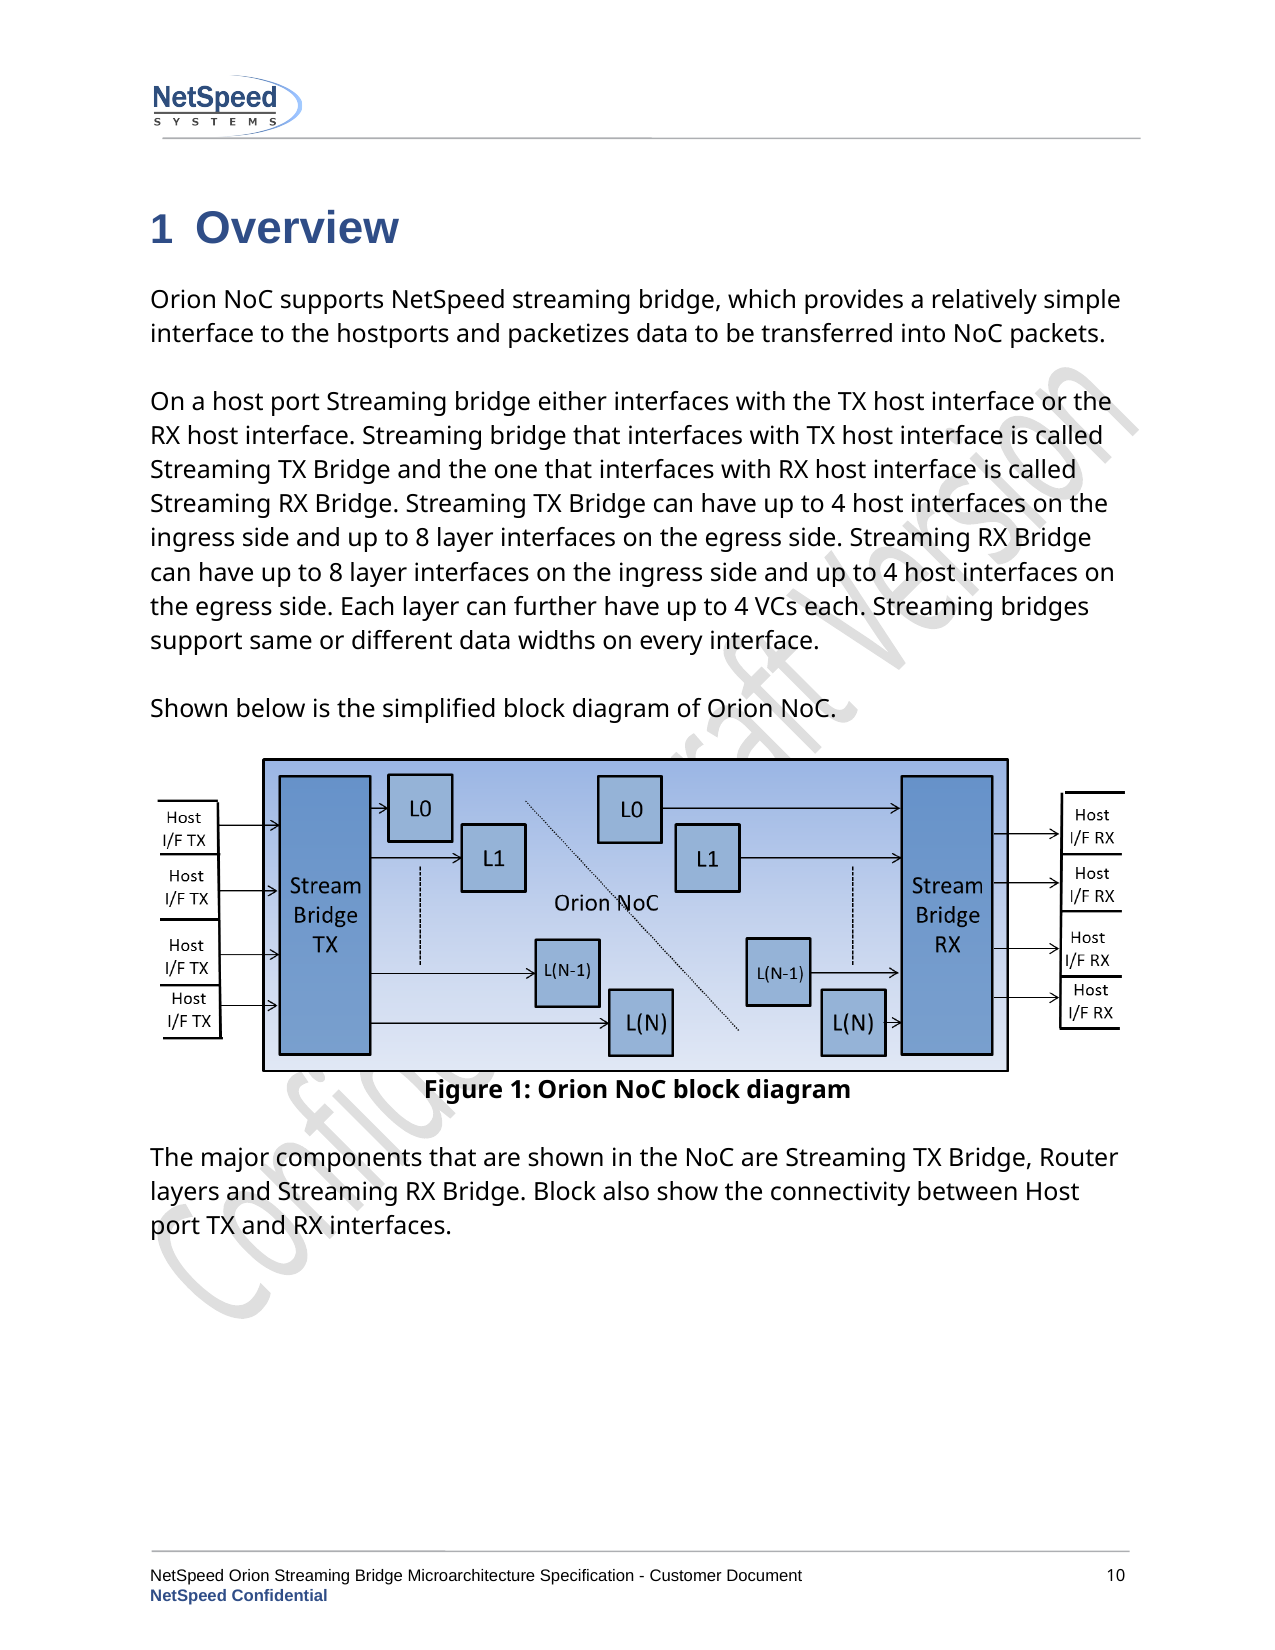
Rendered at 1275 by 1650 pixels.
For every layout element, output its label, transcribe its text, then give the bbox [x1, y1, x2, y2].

text On a host port Streaming bridge either interfaces with the TX host interface or the RX host interface. Streaming bridge that interfaces with TX host interface is called Streaming TX Bridge and the one that interfaces with RX host interface is called Streaming RX Bridge. Streaming TX Bridge can have up to 4 host interfaces on the ingress side and up to 8 layer interfaces on the egress side. Streaming RX Bridge can have up to 8 layer interfaces on the ingress side and up to 4 host interfaces on the egress side. Each layer can further have up to 4 VCs each. Streaming bridges support same or different data widths on every interface. [150, 384, 1125, 656]
subtitle Overview [150, 190, 1125, 257]
picture [150, 75, 303, 137]
text Figure 1: Orion NoC block diagram [150, 1072, 1125, 1106]
picture [150, 758, 1125, 1072]
text Orion NoC supports NetSpeed streaming bridge, which provides a relatively simple interface to the hostports and packetizes data to be transferred into NoC packets. [150, 282, 1125, 350]
text Shown below is the simplified block diagram of Orion NoC. [150, 690, 1125, 724]
text The major components that are shown in the NoC are Streaming TX Bridge, Router layers and Streaming RX Bridge. Block also show the connectivity between Host port TX and RX interfaces. [150, 1140, 1125, 1242]
